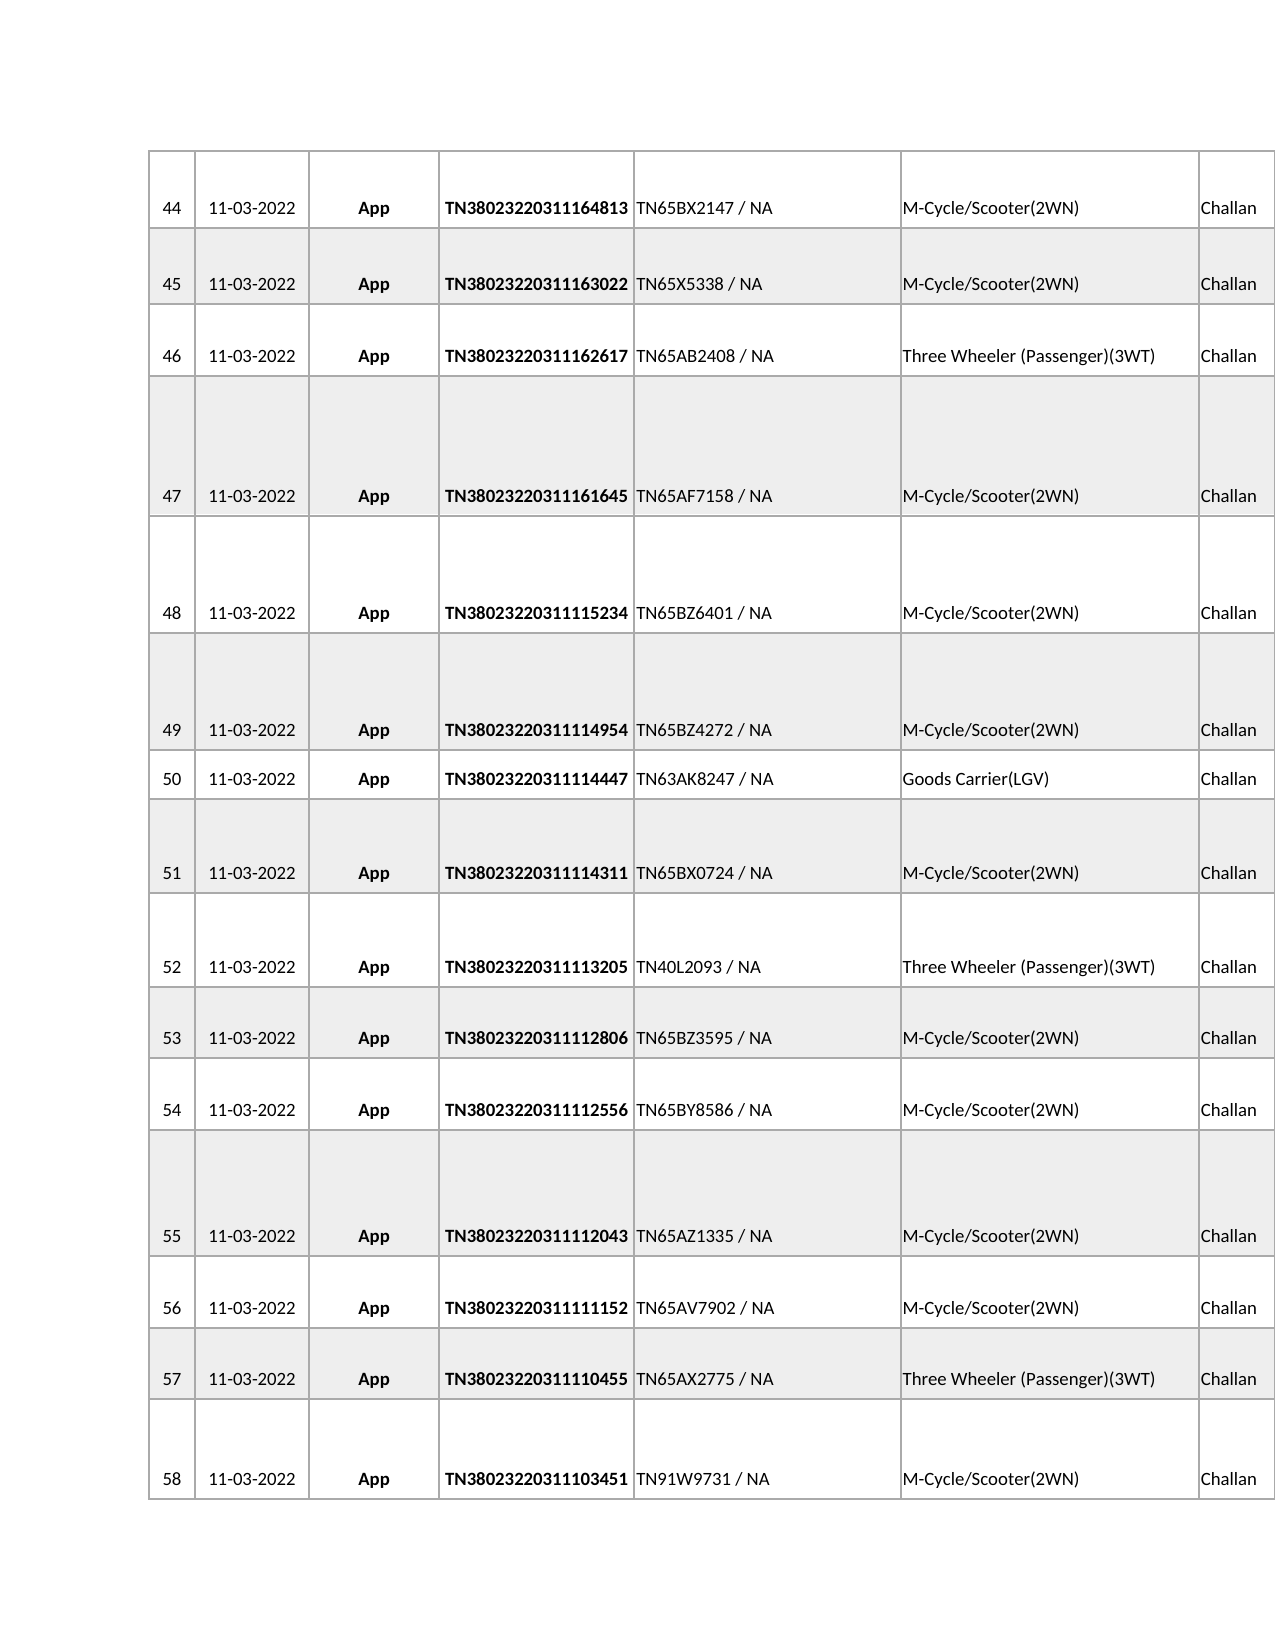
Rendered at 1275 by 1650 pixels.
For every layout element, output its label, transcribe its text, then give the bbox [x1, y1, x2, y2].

table_cell 11-03-2022 [196, 751, 308, 797]
table_cell Challan [1200, 305, 1274, 374]
table_cell TN38023220311111152 [440, 1257, 633, 1327]
table_cell TN38023220311103451 [440, 1400, 633, 1498]
table_cell M-Cycle/Scooter(2WN) [902, 1257, 1198, 1327]
table_cell TN38023220311112806 [440, 988, 633, 1057]
table_cell TN65BZ4272 / NA [635, 634, 900, 749]
table_cell M-Cycle/Scooter(2WN) [902, 377, 1198, 514]
table_cell TN38023220311114954 [440, 634, 633, 749]
table_cell Challan [1200, 1059, 1274, 1129]
table_cell TN38023220311112043 [440, 1131, 633, 1255]
table_cell TN65AB2408 / NA [635, 305, 900, 374]
table_cell App [310, 377, 438, 514]
table_cell Challan [1200, 517, 1274, 632]
table_cell App [310, 1329, 438, 1398]
table_cell TN65AF7158 / NA [635, 377, 900, 514]
table_cell 11-03-2022 [196, 800, 308, 892]
table_cell M-Cycle/Scooter(2WN) [902, 1059, 1198, 1129]
table_cell Challan [1200, 1329, 1274, 1398]
table_cell 45 [150, 229, 194, 303]
table_cell App [310, 751, 438, 797]
table_cell M-Cycle/Scooter(2WN) [902, 634, 1198, 749]
table_cell TN65AZ1335 / NA [635, 1131, 900, 1255]
table_cell App [310, 894, 438, 986]
table_cell 49 [150, 634, 194, 749]
table_cell App [310, 1400, 438, 1498]
table_cell TN65X5338 / NA [635, 229, 900, 303]
table_cell 11-03-2022 [196, 1131, 308, 1255]
table_cell M-Cycle/Scooter(2WN) [902, 800, 1198, 892]
table_cell TN91W9731 / NA [635, 1400, 900, 1498]
table_cell TN65BX0724 / NA [635, 800, 900, 892]
table_cell M-Cycle/Scooter(2WN) [902, 988, 1198, 1057]
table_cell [902, 152, 1198, 227]
table_cell App [310, 634, 438, 749]
table_cell 11-03-2022 [196, 377, 308, 514]
table_cell TN38023220311161645 [440, 377, 633, 514]
table_cell TN65BX2147 / NA [635, 152, 900, 227]
table_cell TN65AV7902 / NA [635, 1257, 900, 1327]
table_cell Challan [1200, 634, 1274, 749]
table_cell TN38023220311162617 [440, 305, 633, 374]
table_cell 52 [150, 894, 194, 986]
table_cell 56 [150, 1257, 194, 1327]
table_cell Challan [1200, 377, 1274, 514]
table_cell 11-03-2022 [196, 1400, 308, 1498]
table_cell Goods Carrier(LGV) [902, 751, 1198, 797]
table_cell Challan [1200, 1257, 1274, 1327]
table_cell TN38023220311113205 [440, 894, 633, 986]
table_cell TN38023220311115234 [440, 517, 633, 632]
table_cell TN65BY8586 / NA [635, 1059, 900, 1129]
table_cell TN38023220311114311 [440, 800, 633, 892]
table_cell M-Cycle/Scooter(2WN) [902, 517, 1198, 632]
table_cell 47 [150, 377, 194, 514]
table_cell 50 [150, 751, 194, 797]
table_cell Challan [1200, 229, 1274, 303]
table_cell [902, 1400, 1198, 1498]
table_cell Challan [1200, 152, 1274, 227]
table_cell 11-03-2022 [196, 229, 308, 303]
table_cell Challan [1200, 1400, 1274, 1498]
table_cell 11-03-2022 [196, 1257, 308, 1327]
table_cell TN65AX2775 / NA [635, 1329, 900, 1398]
table_cell M-Cycle/Scooter(2WN) [902, 229, 1198, 303]
table_cell Challan [1200, 894, 1274, 986]
table_cell Three Wheeler (Passenger)(3WT) [902, 894, 1198, 986]
table_cell 11-03-2022 [196, 305, 308, 374]
table_cell TN40L2093 / NA [635, 894, 900, 986]
table_cell Challan [1200, 1131, 1274, 1255]
table_cell 11-03-2022 [196, 1059, 308, 1129]
table_cell App [310, 305, 438, 374]
table_cell 54 [150, 1059, 194, 1129]
table_cell Challan [1200, 988, 1274, 1057]
table_cell App [310, 1059, 438, 1129]
table_cell TN38023220311112556 [440, 1059, 633, 1129]
table_cell TN65BZ6401 / NA [635, 517, 900, 632]
table_cell 57 [150, 1329, 194, 1398]
table_cell 11-03-2022 [196, 894, 308, 986]
table_cell 58 [150, 1400, 194, 1498]
table_cell App [310, 152, 438, 227]
table_cell 51 [150, 800, 194, 892]
table_cell 11-03-2022 [196, 634, 308, 749]
table_cell Challan [1200, 800, 1274, 892]
table_cell App [310, 800, 438, 892]
table_cell M-Cycle/Scooter(2WN) [902, 1131, 1198, 1255]
table_cell TN63AK8247 / NA [635, 751, 900, 797]
table_cell TN38023220311110455 [440, 1329, 633, 1398]
table_cell TN65BZ3595 / NA [635, 988, 900, 1057]
table_cell 44 [150, 152, 194, 227]
table_cell 11-03-2022 [196, 988, 308, 1057]
table_cell 11-03-2022 [196, 152, 308, 227]
table_cell TN38023220311114447 [440, 751, 633, 797]
table_cell 53 [150, 988, 194, 1057]
table_cell Challan [1200, 751, 1274, 797]
table_cell App [310, 988, 438, 1057]
table_cell 11-03-2022 [196, 1329, 308, 1398]
table_cell App [310, 1131, 438, 1255]
table_cell Three Wheeler (Passenger)(3WT) [902, 305, 1198, 374]
table_cell 11-03-2022 [196, 517, 308, 632]
table_cell TN38023220311164813 [440, 152, 633, 227]
table_cell Three Wheeler (Passenger)(3WT) [902, 1329, 1198, 1398]
table_cell App [310, 1257, 438, 1327]
table_cell App [310, 229, 438, 303]
table_cell 55 [150, 1131, 194, 1255]
table_cell 48 [150, 517, 194, 632]
table_cell TN38023220311163022 [440, 229, 633, 303]
table_cell App [310, 517, 438, 632]
table_cell 46 [150, 305, 194, 374]
